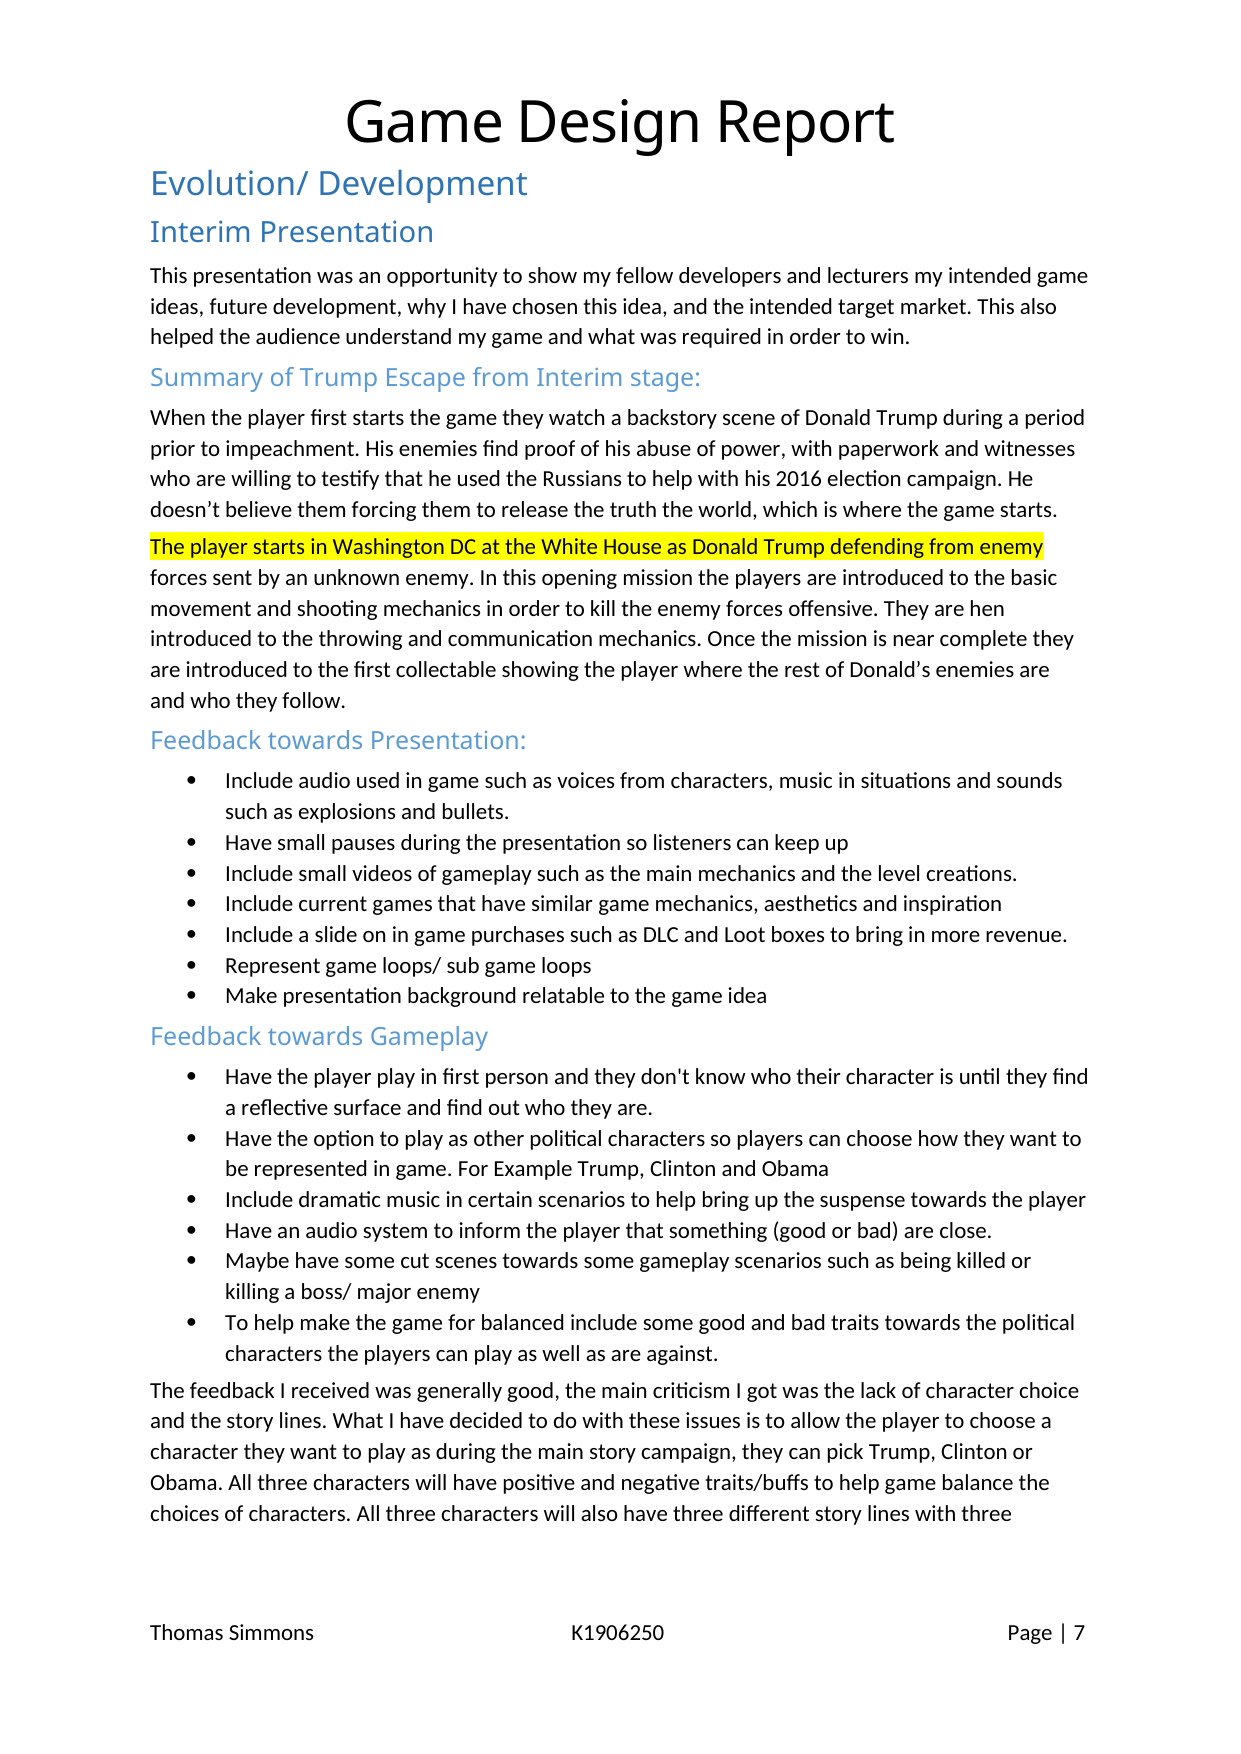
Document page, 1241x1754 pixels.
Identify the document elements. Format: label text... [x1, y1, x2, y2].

list Have an audio system to inform the player that something (good or bad) are close. [187, 1216, 1090, 1244]
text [150, 1376, 1090, 1527]
list Make presentation background relatable to the game idea [187, 982, 1090, 1010]
text When the player first starts the game they watch a backstory scene of Donald Trump during a period prior to impeachment. His enemies find proof of his abuse of power, with paperwork and witnesses who are willing to testify that he used the Russians to help with his 2016 election campaign. He doesn’t believe them forcing them to release the truth the world, which is where the game starts. [150, 403, 1090, 523]
list Have small pauses during the presentation so listeners can keep up [187, 828, 1090, 856]
text The player starts in Washington DC at the White House as Donald Trump defending from enemy forces sent by an unknown enemy. In this opening mission the players are introduced to the basic movement and shooting mechanics in order to kill the enemy forces offensive. They are hen introduced to the throwing and communication mechanics. Once the mission is near complete they are introduced to the first collectable showing the player where the rest of Donald’s enemies are and who they follow. [150, 532, 1090, 714]
list Include current games that have similar game mechanics, aesthetics and inspiration [187, 889, 1090, 917]
list Include a slide on in game purchases such as DLC and Loot boxes to bring in more revenue. [187, 920, 1090, 948]
list Maybe have some cut scenes towards some gameplay scenarios such as being killed or killing a boss/ major enemy [187, 1247, 1090, 1305]
text This presentation was an opportunity to show my fellow developers and lecturers my intended game ideas, future development, why I have chosen this idea, and the intended target market. This also helped the audience understand my game and what was required in order to win. [150, 261, 1090, 351]
list Include small videos of gameplay such as the main mechanics and the level creations. [187, 859, 1090, 887]
list Include audio used in game such as voices from characters, music in situations and sounds such as explosions and bullets. [187, 767, 1090, 825]
subtitle Interim Presentation [150, 211, 1090, 251]
list Have the player play in first person and they don't know who their character is until they find a reflective surface and find out who they are. [187, 1062, 1090, 1121]
list To help make the game for balanced include some good and bad traits towards the political characters the players can play as well as are against. [187, 1308, 1090, 1367]
subtitle Summary of Trump Escape from Interim stage: [150, 359, 1090, 393]
subtitle Evolution/ Development [150, 159, 1090, 205]
list Include dramatic music in certain scenarios to help bring up the suspense towards the player [187, 1185, 1090, 1213]
subtitle Feedback towards Presentation: [150, 723, 1090, 757]
list Represent game loops/ sub game loops [187, 951, 1090, 979]
list Have the option to play as other political characters so players can choose how they want to be represented in game. For Example Trump, Clinton and Obama [187, 1124, 1090, 1182]
subtitle Feedback towards Gameplay [150, 1019, 1090, 1053]
